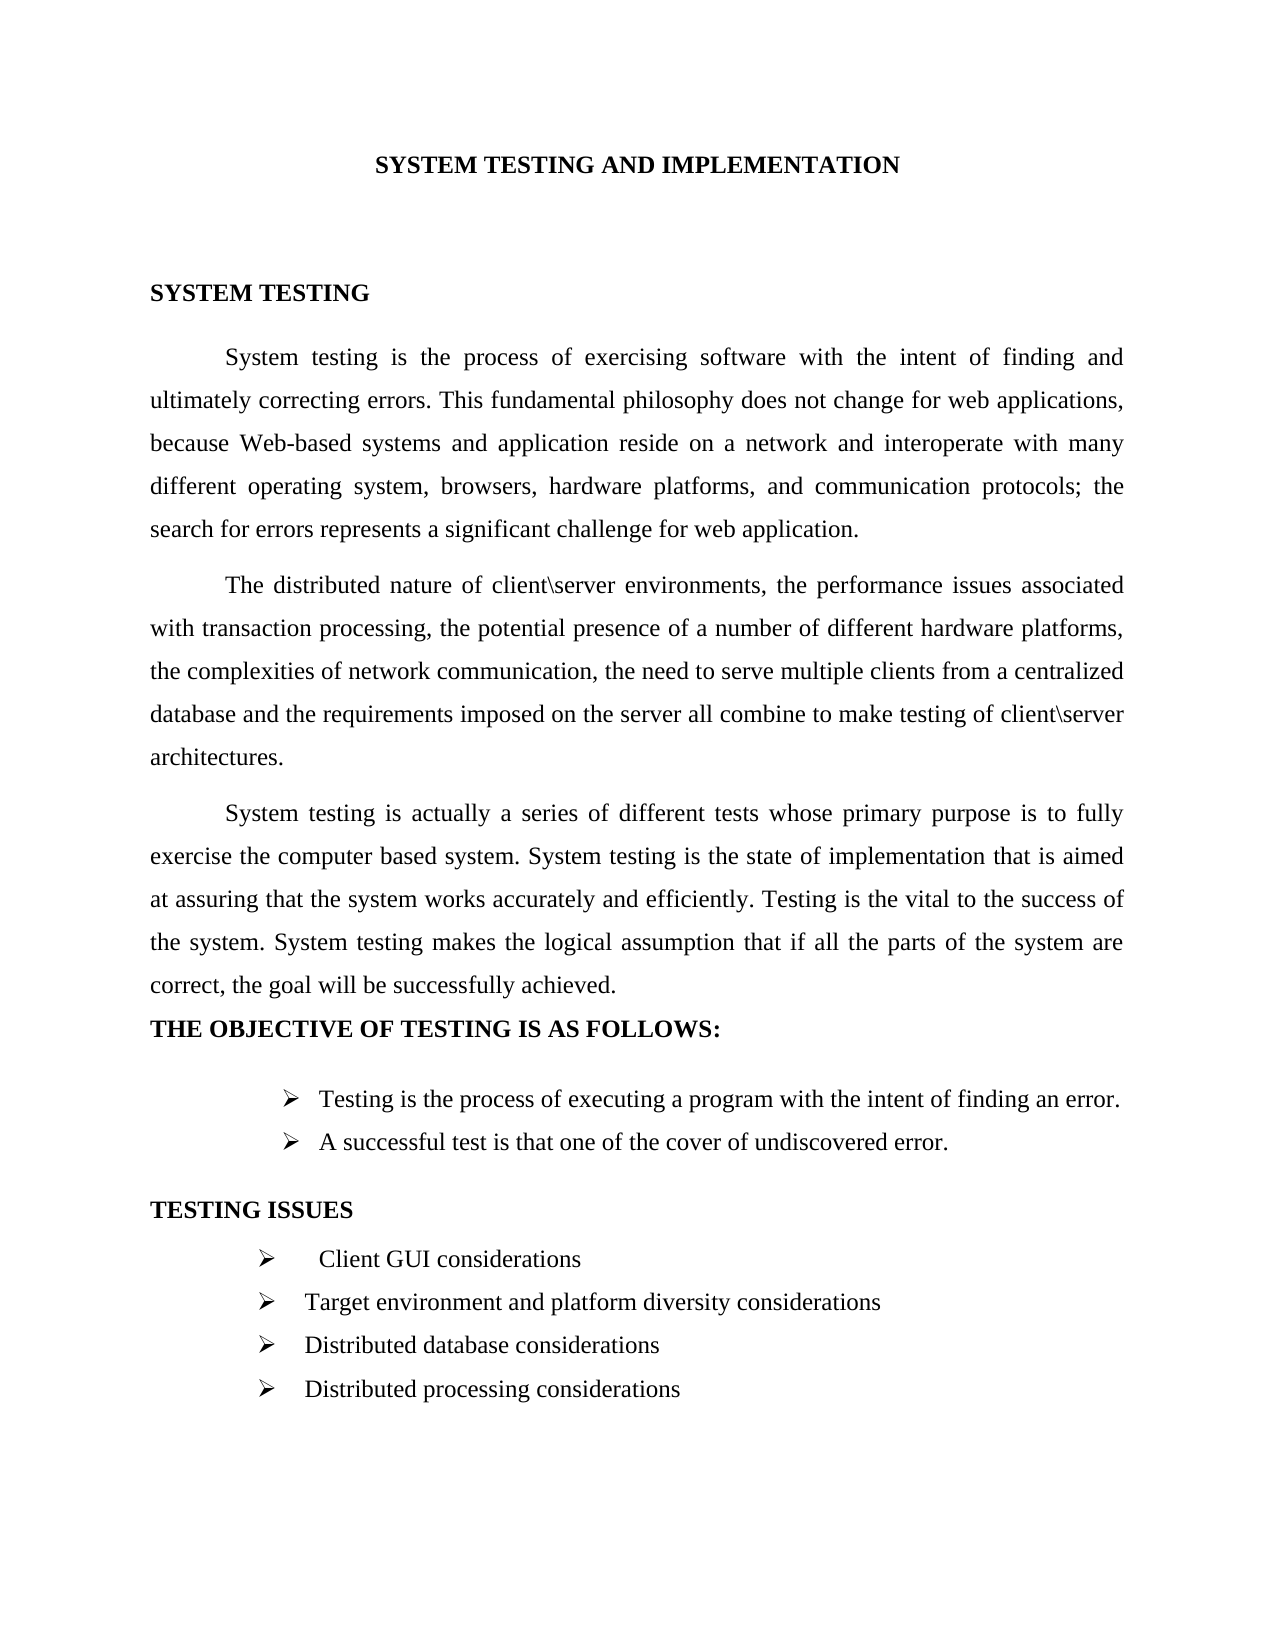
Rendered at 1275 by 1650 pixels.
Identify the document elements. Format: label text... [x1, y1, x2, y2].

text SYSTEM TESTING AND IMPLEMENTATION [150, 150, 1125, 179]
text The objective of testing is as follows: [150, 1014, 1125, 1042]
list Client GUI considerations [257, 1244, 1125, 1273]
list Testing is the process of executing a program with the intent of finding an error. [281, 1084, 1125, 1112]
text System testing is actually a series of different tests whose primary purpose is to fully exercise the computer based system. System testing is the state of implementation that is aimed at assuring that the system works accurately and efficiently. Testing is the vital to the success of the system. System testing makes the logical assumption that if all the parts of the system are correct, the goal will be successfully achieved. [150, 798, 1125, 999]
text The distributed nature of client\server environments, the performance issues associated with transaction processing, the potential presence of a number of different hardware platforms, the complexities of network communication, the need to serve multiple clients from a centralized database and the requirements imposed on the server all combine to make testing of client\server architectures. [150, 570, 1125, 771]
subtitle TESTING ISSUES [150, 1195, 1125, 1224]
text System testing is the process of exercising software with the intent of finding and ultimately correcting errors. This fundamental philosophy does not change for web applications, because Web-based systems and application reside on a network and interoperate with many different operating system, browsers, hardware platforms, and communication protocols; the search for errors represents a significant challenge for web application. [150, 342, 1125, 543]
list Distributed database considerations [257, 1331, 1125, 1359]
text SYSTEM TESTING [150, 278, 1125, 307]
list A successful test is that one of the cover of undiscovered error. [281, 1127, 1125, 1156]
list Target environment and platform diversity considerations [257, 1287, 1125, 1316]
list Distributed processing considerations [257, 1374, 1125, 1402]
